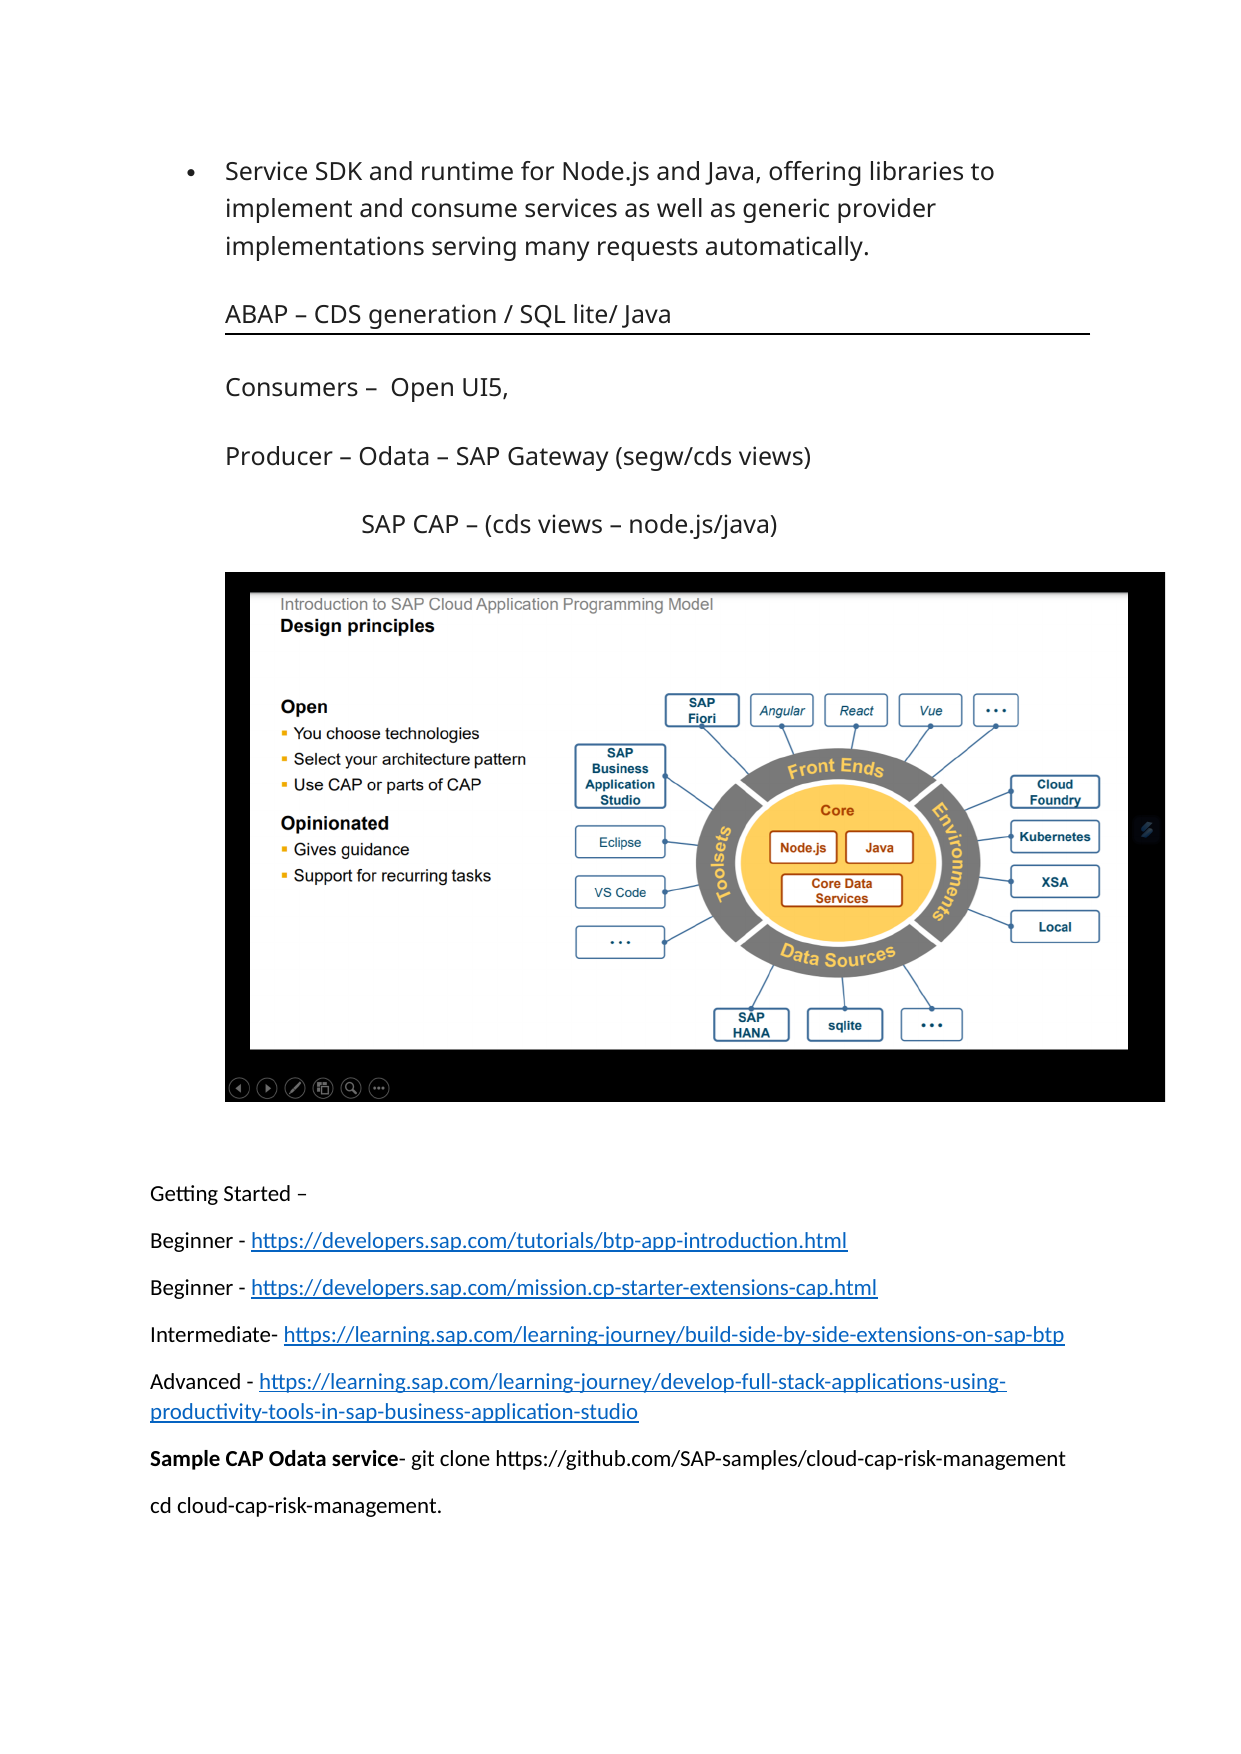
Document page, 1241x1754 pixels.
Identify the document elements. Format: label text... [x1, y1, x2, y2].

text Beginner - https://developers.sap.com/mission.cp-starter-extensions-cap.html [150, 1273, 1090, 1301]
text SAP CAP – (cds views – node.js/java) [225, 504, 1090, 541]
text Producer – Odata – SAP Gateway (segw/cds views) [225, 435, 1090, 472]
list Service SDK and runtime for Node.js and Java, offering libraries to implement and consume services as well as generic provider implementations serving many requests automatically. [187, 150, 1090, 262]
text Intermediate- https://learning.sap.com/learning-journey/build-side-by-side-extensions-on-sap-btp [150, 1320, 1090, 1348]
text Consumers – Open UI5, [225, 366, 1090, 404]
text Advanced - https://learning.sap.com/learning-journey/develop-full-stack-applications-using-productivity-tools-in-sap-business-application-studio [150, 1367, 1090, 1425]
text Sample CAP Odata service- git clone https://github.com/SAP-samples/cloud-cap-risk-management [150, 1444, 1090, 1472]
text Getting Started – [150, 1179, 1090, 1207]
text cd cloud-cap-risk-management. [150, 1491, 1090, 1519]
picture [225, 572, 1166, 1102]
text Beginner - https://developers.sap.com/tutorials/btp-app-introduction.html [150, 1226, 1090, 1254]
text ABAP – CDS generation / SQL lite/ Java [225, 294, 1090, 333]
